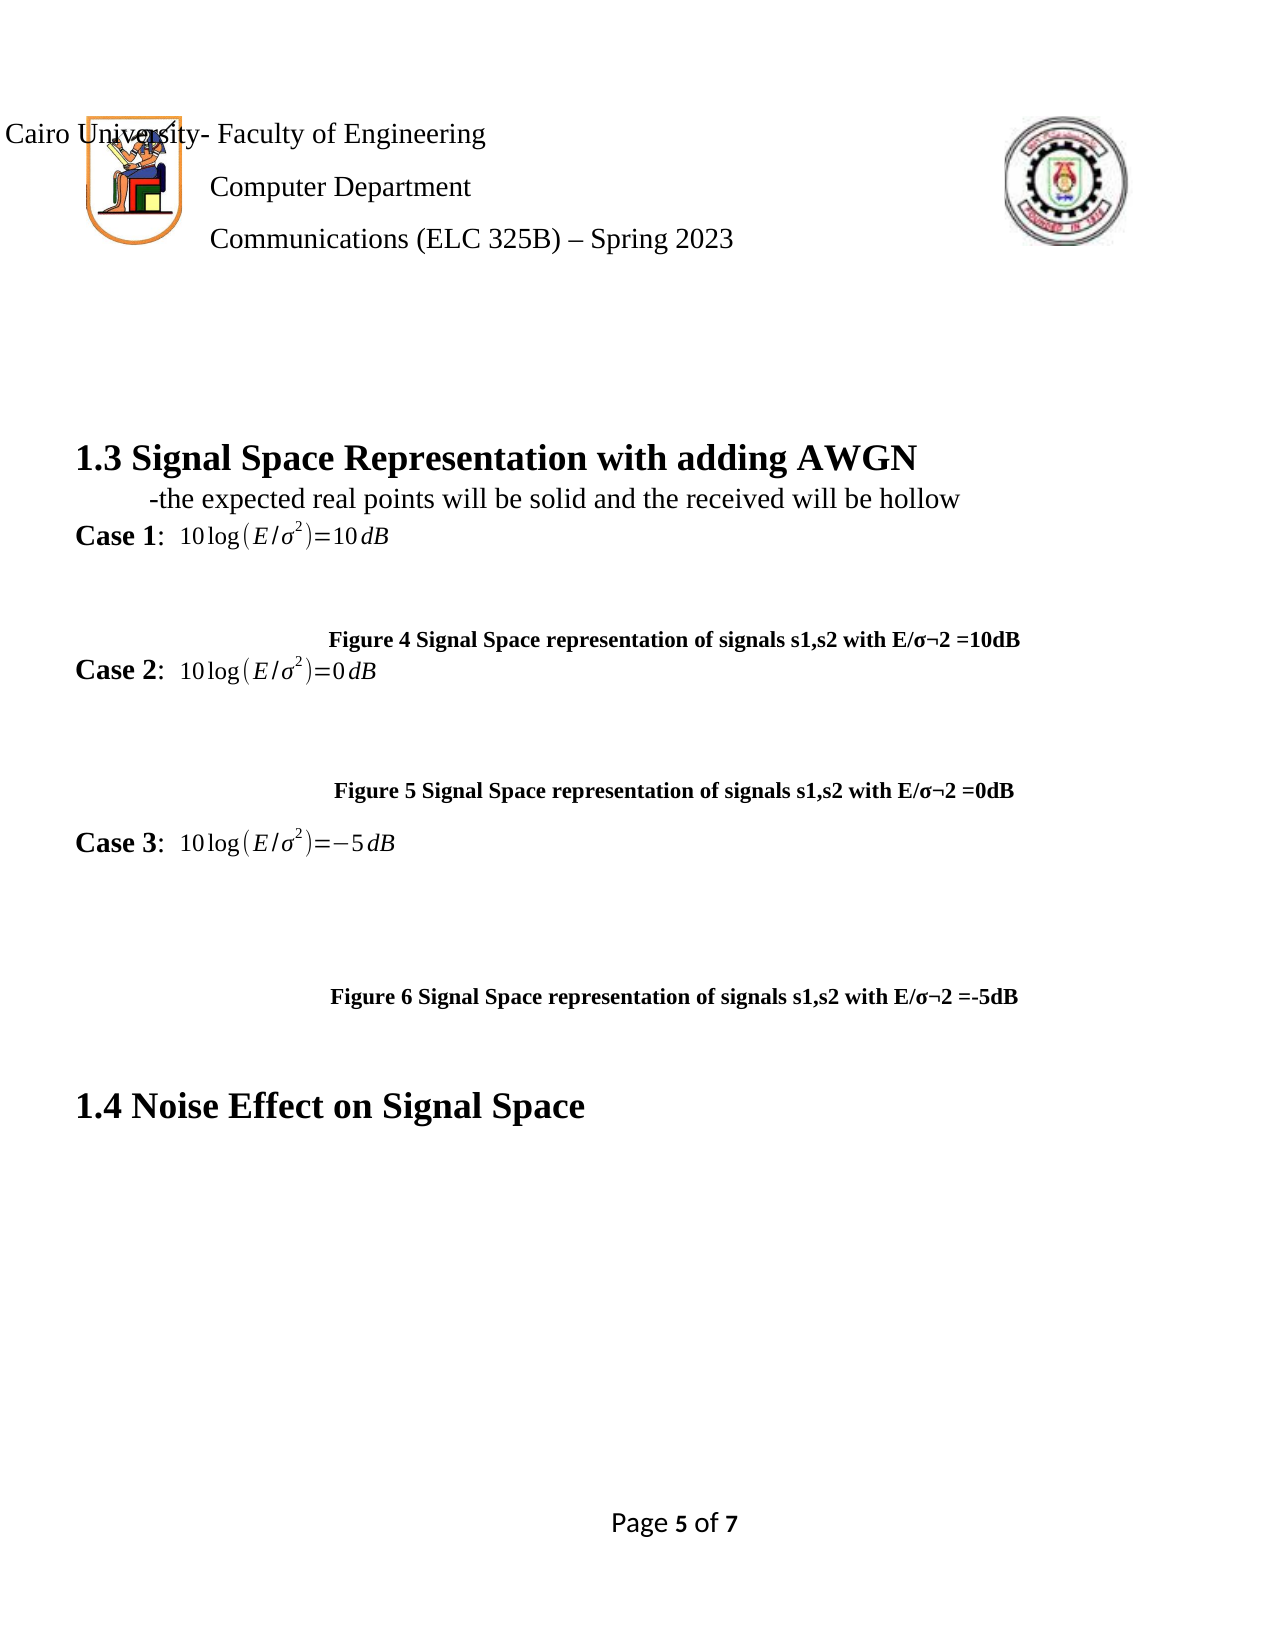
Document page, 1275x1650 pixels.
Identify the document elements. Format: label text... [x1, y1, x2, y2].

subtitle 1.4 Noise Effect on Signal Space [75, 1083, 1200, 1126]
text Case 1: [75, 518, 1200, 551]
picture [1004, 116, 1133, 246]
text -the expected real points will be solid and the received will be hollow [149, 481, 1200, 515]
picture [86, 116, 183, 246]
subtitle 1.3 Signal Space Representation with adding AWGN [75, 435, 1200, 478]
text Case 2: [75, 652, 1200, 686]
text Case 3: [75, 825, 1200, 858]
